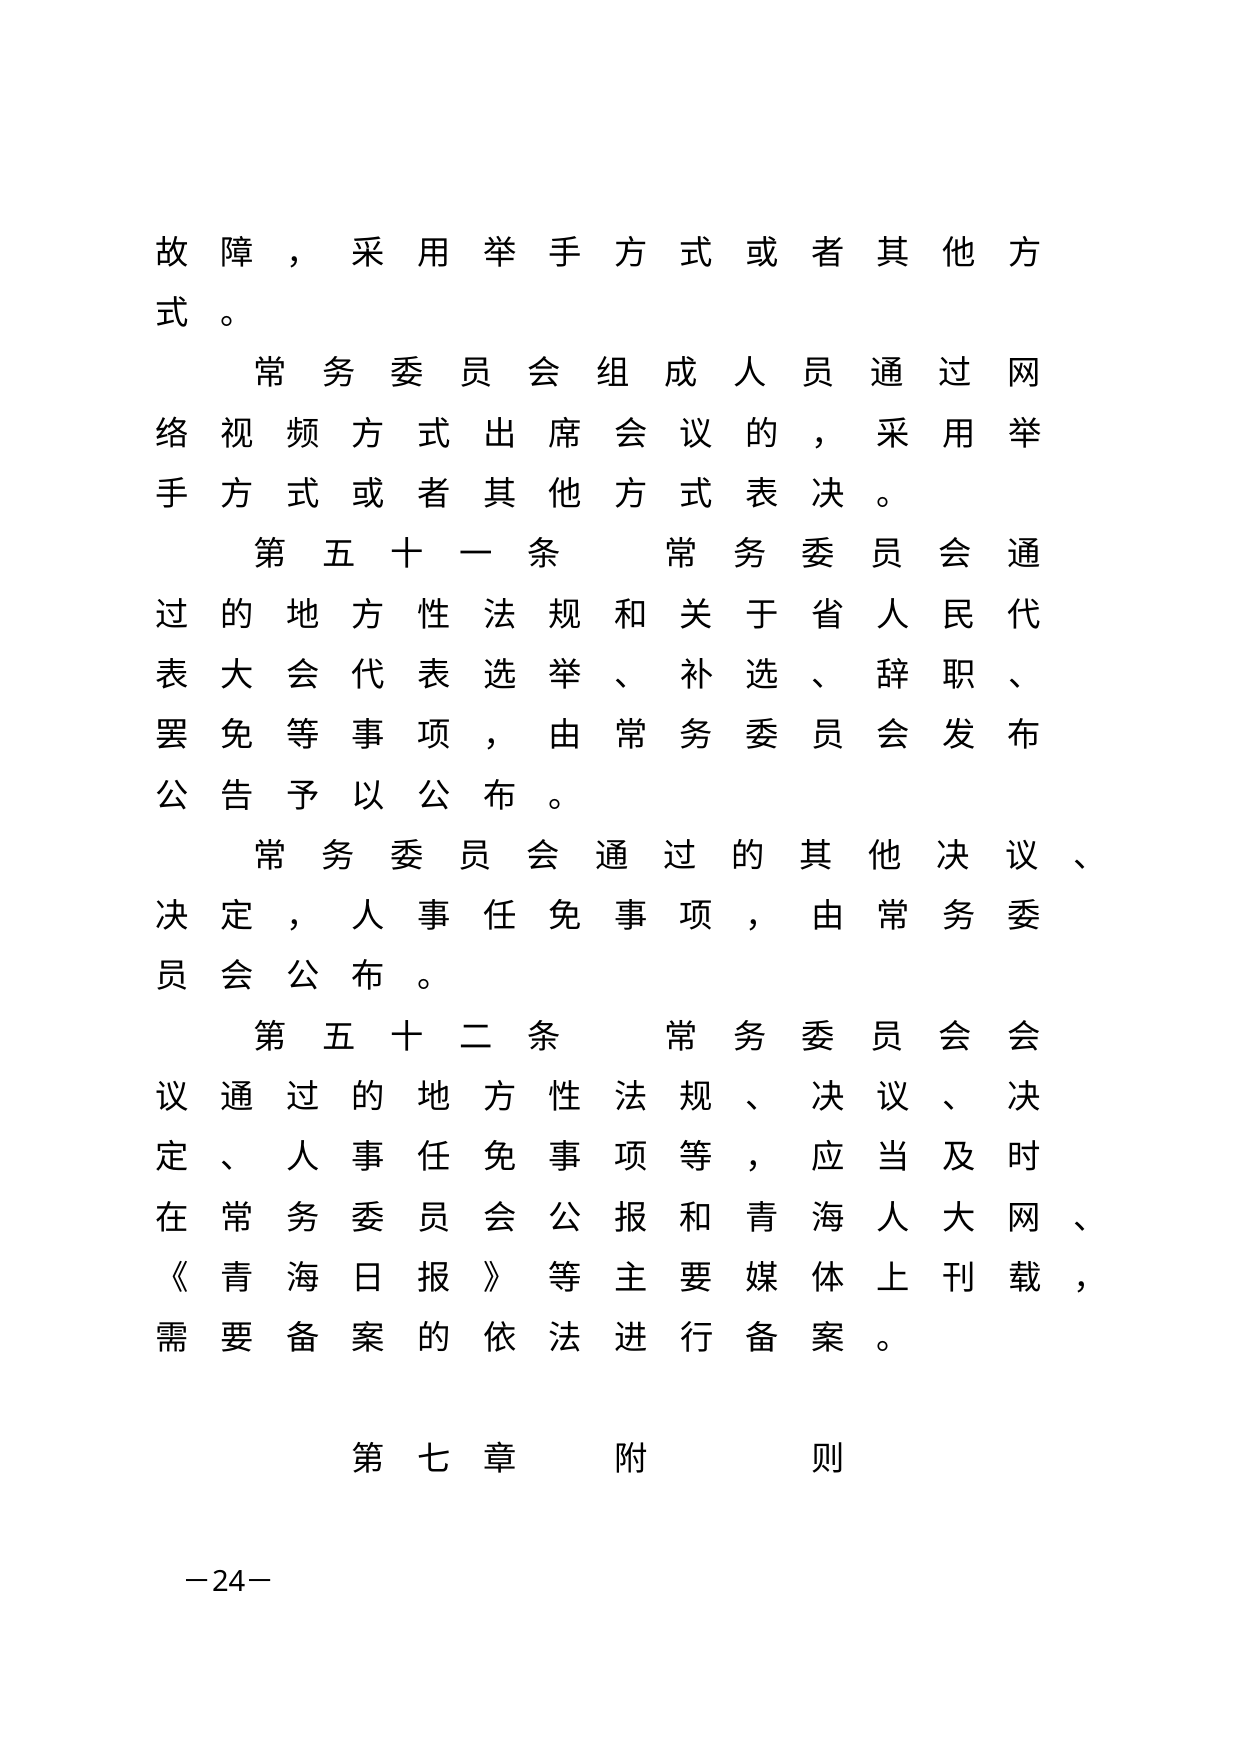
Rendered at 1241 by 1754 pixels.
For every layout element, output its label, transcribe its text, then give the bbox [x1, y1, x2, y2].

text 常务委员会组成人员通过网络视频方式出席会议的，采用举手方式或者其他方式表决。 [155, 340, 1073, 521]
text 第五十条 常务委员会表决议案，采用无记名按表决器方式。常务委员会组成人员应当按表决器。如表决器系统在使用中发生故障，采用举手方式或者其他方式。 [155, 219, 1073, 340]
text 第五十一条 常务委员会通过的地方性法规和关于省人民代表大会代表选举、补选、辞职、罢免等事项，由常务委员会发布公告予以公布。 [155, 521, 1073, 823]
text 第七章 附 则 [155, 1426, 1073, 1486]
text 第五十二条 常务委员会会议通过的地方性法规、决议、决定、人事任免事项等，应当及时在常务委员会公报和青海人大网、《青海日报》等主要媒体上刊载，需要备案的依法进行备案。 [155, 1003, 1073, 1365]
text 常务委员会通过的其他决议、决定，人事任免事项，由常务委员会公布。 [155, 823, 1073, 1003]
